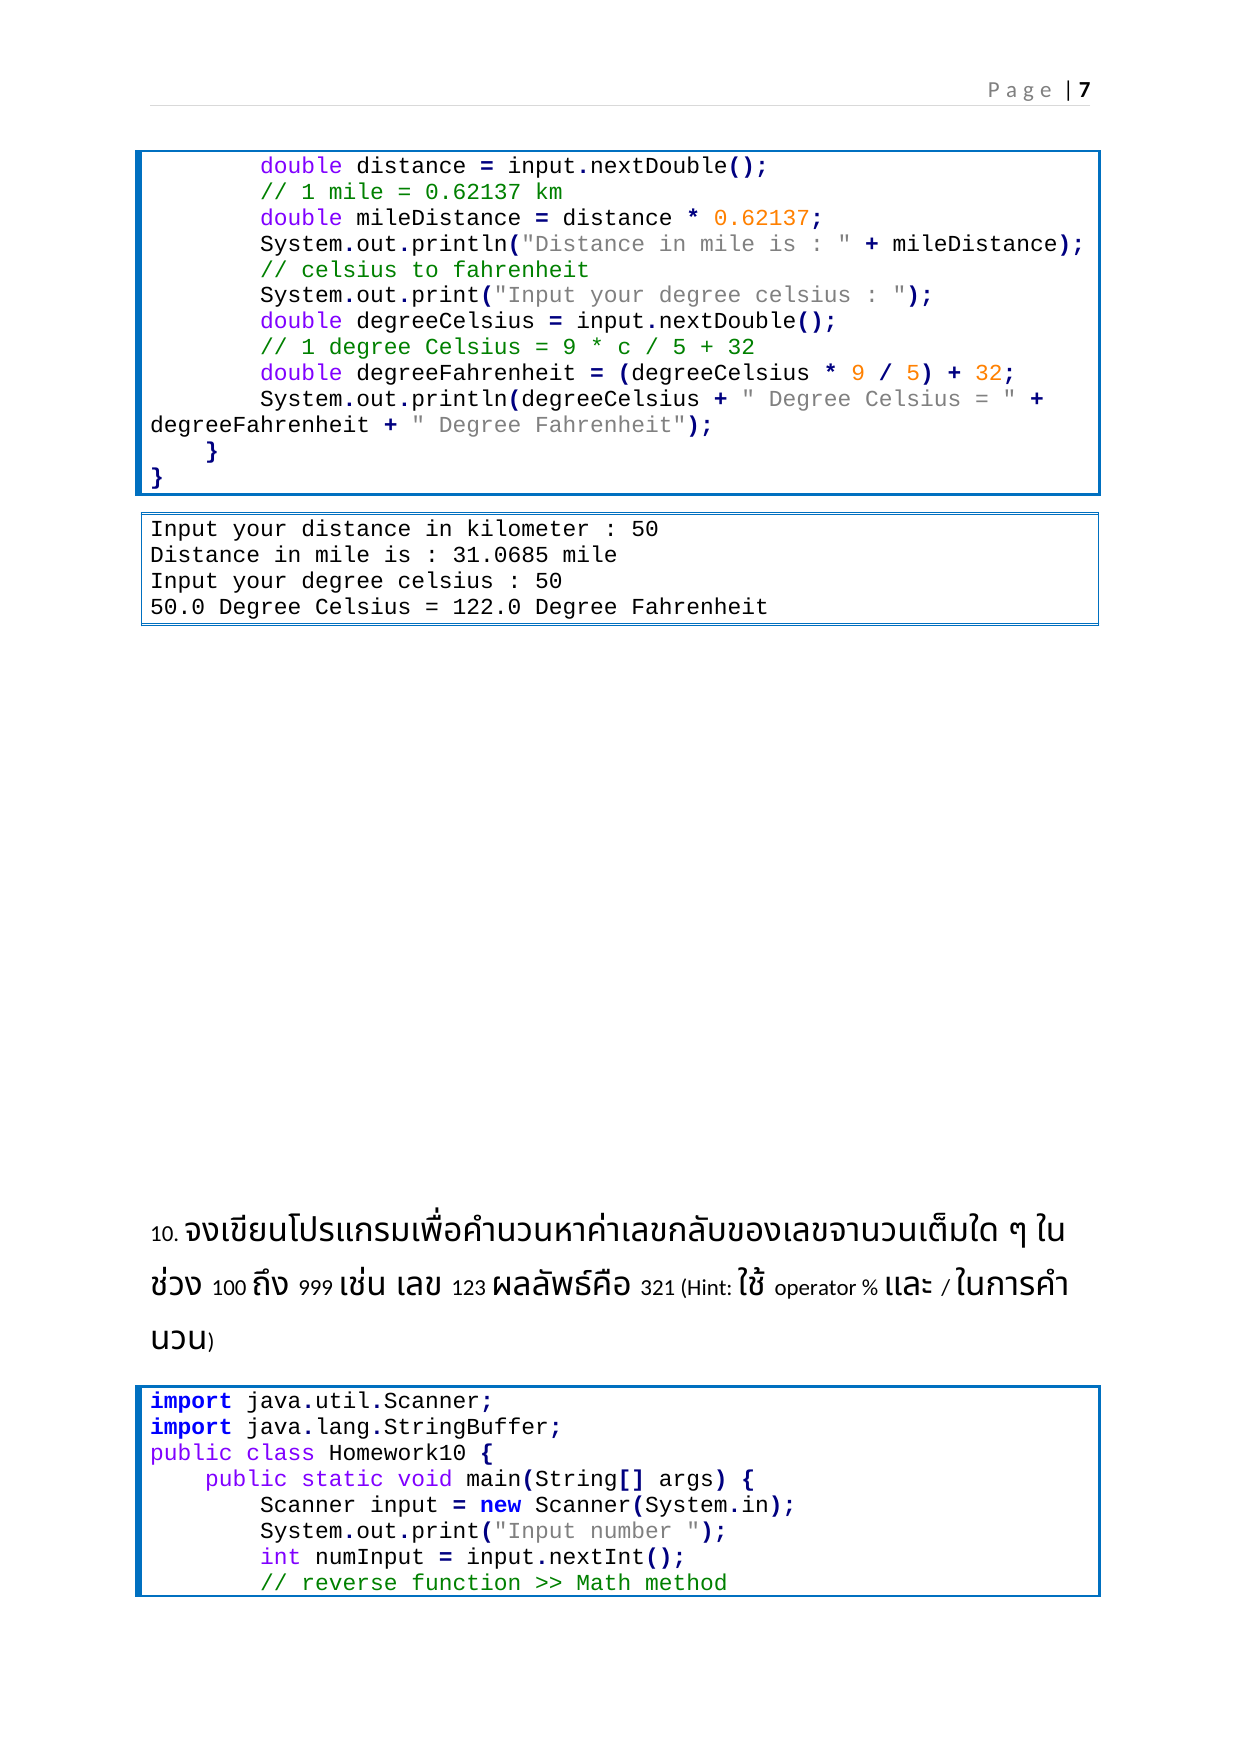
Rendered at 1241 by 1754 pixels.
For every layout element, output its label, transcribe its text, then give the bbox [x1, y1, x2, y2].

text // celsius to fahrenheit [150, 258, 1090, 284]
text double mileDistance = distance * 0.62137; [150, 206, 1090, 232]
text System.out.print("Input number "); [150, 1519, 1090, 1545]
text Distance in mile is : 31.0685 mile [150, 543, 1090, 569]
text System.out.println(degreeCelsius + " Degree Celsius = " + degreeFahrenheit + " Degree Fahrenheit"); [150, 388, 1090, 439]
text Scanner input = new Scanner(System.in); [150, 1493, 1090, 1519]
text double distance = input.nextDouble(); [142, 152, 1098, 180]
text Input your distance in kilometer : 50 [142, 515, 1098, 543]
text import java.util.Scanner; [142, 1388, 1098, 1415]
text // reverse function >> Math method [150, 1571, 1090, 1595]
text public static void main(String[] args) { [150, 1467, 1090, 1493]
text // 1 degree Celsius = 9 * c / 5 + 32 [150, 336, 1090, 362]
text System.out.print("Input your degree celsius : "); [150, 284, 1090, 310]
text Input your degree celsius : 50 [150, 569, 1090, 590]
text import java.lang.StringBuffer; [150, 1415, 1090, 1441]
text // 1 mile = 0.62137 km [150, 180, 1090, 206]
text } [142, 461, 1098, 493]
text } [150, 439, 1090, 461]
text 50.0 Degree Celsius = 122.0 Degree Fahrenheit [142, 590, 1098, 623]
text System.out.println("Distance in mile is : " + mileDistance); [150, 232, 1090, 258]
text double degreeFahrenheit = (degreeCelsius * 9 / 5) + 32; [150, 362, 1090, 388]
text double degreeCelsius = input.nextDouble(); [150, 310, 1090, 336]
text 10. จงเขียนโปรแกรมเพื่อคํานวนหาค่าเลขกลับของเลขจานวนเต็มใด ๆ ในช่วง 100 ถึง 999 เช่น เลข 123 ผลลัพธ์คือ 321 (Hint: ใช้ operator % และ / ในการคํานวน) [150, 1206, 1090, 1365]
text public class Homework10 { [150, 1441, 1090, 1467]
text int numInput = input.nextInt(); [150, 1545, 1090, 1571]
